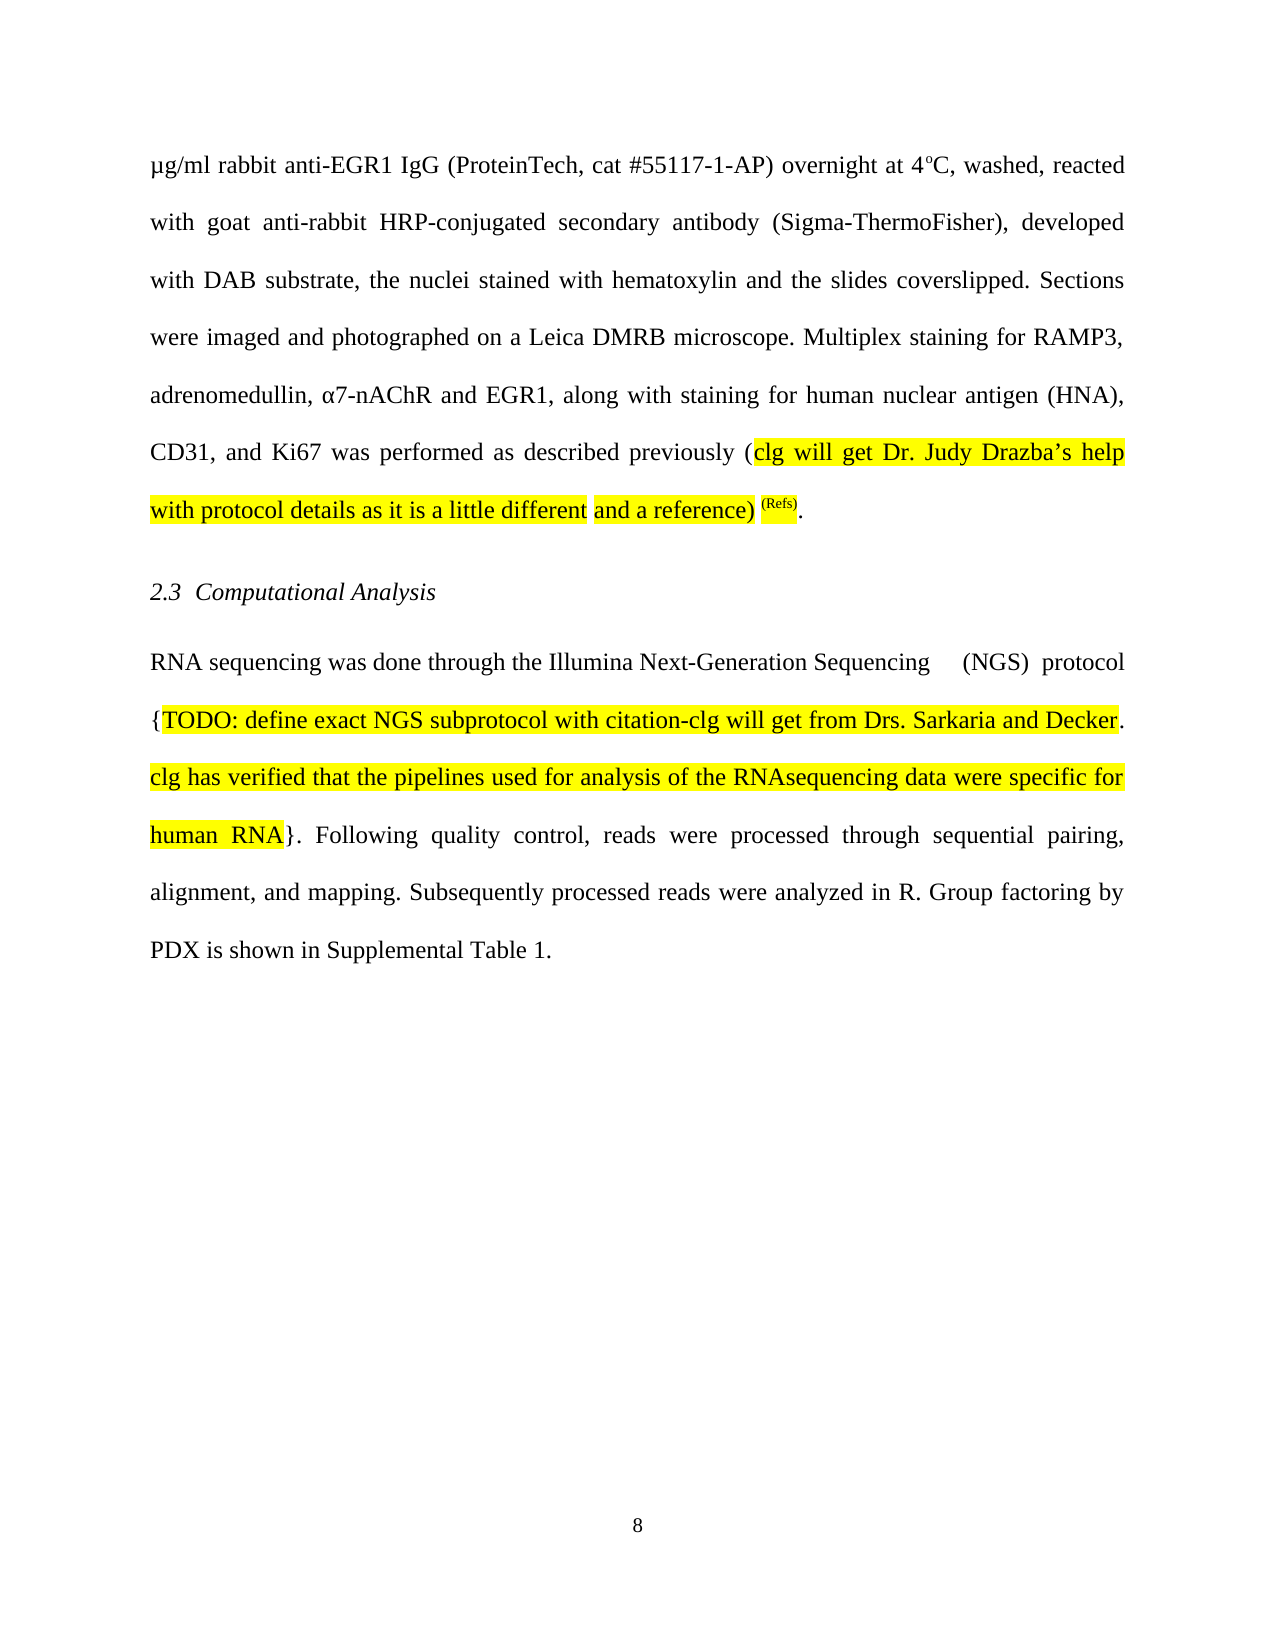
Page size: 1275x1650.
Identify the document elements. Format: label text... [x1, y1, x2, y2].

subtitle 2.3 Computational Analysis [150, 577, 1125, 606]
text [150, 150, 1125, 524]
text RNA sequencing was done through the Illumina Next-Generation Sequencing (NGS) protocol {TODO: define exact NGS subprotocol with citation-clg will get from Drs. Sarkaria and Decker. clg has verified that the pipelines used for analysis of the RNAsequencing data were specific for human RNA}. Following quality control, reads were processed through sequential pairing, alignment, and mapping. Subsequently processed reads were analyzed in R. Group factoring by PDX is shown in Supplemental Table 1. [150, 791, 1125, 964]
text RNA sequencing was done through the Illumina Next-Generation Sequencing (NGS) protocol {TODO: define exact NGS subprotocol with citation-clg will get from Drs. Sarkaria and Decker. clg has verified that the pipelines used for analysis of the RNAsequencing data were specific for human RNA}. Following quality control, reads were processed through sequential pairing, alignment, and mapping. Subsequently processed reads were analyzed in R. Group factoring by PDX is shown in Supplemental Table 1. [150, 647, 1125, 763]
